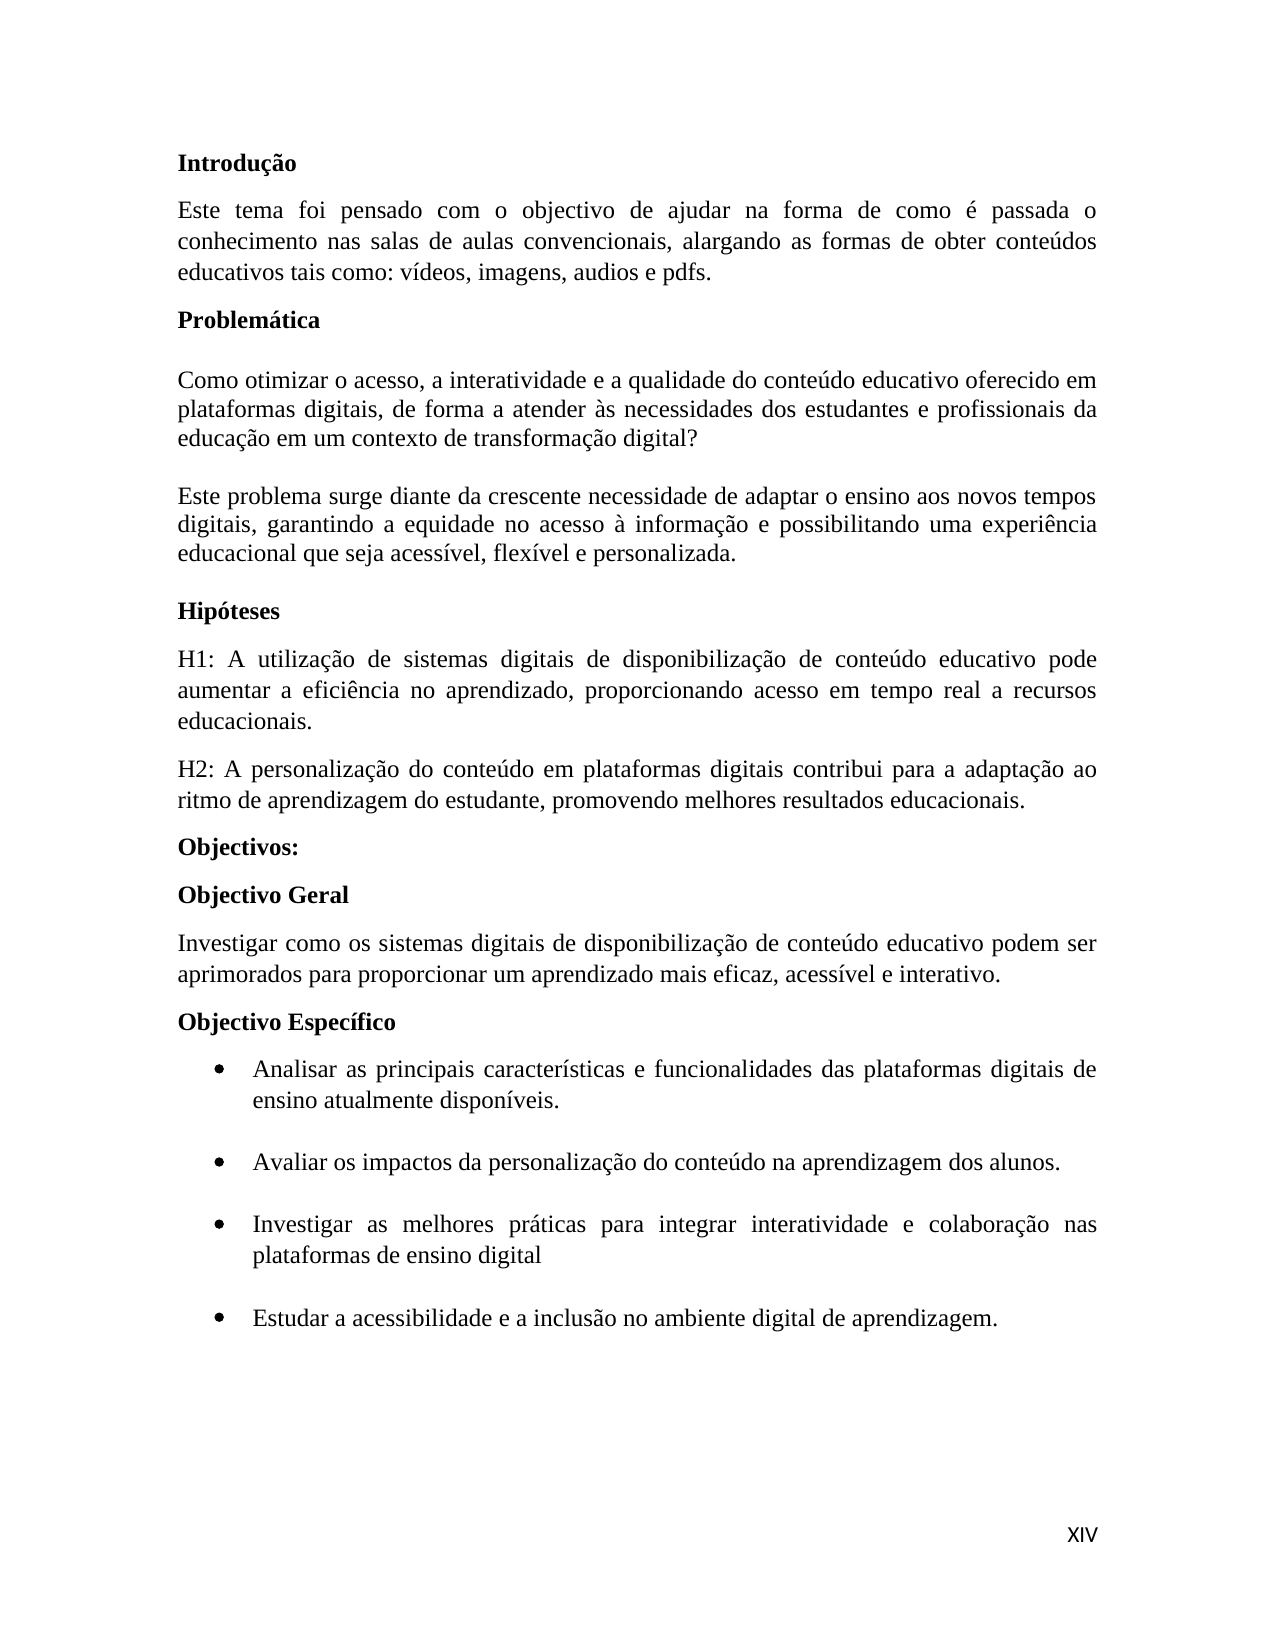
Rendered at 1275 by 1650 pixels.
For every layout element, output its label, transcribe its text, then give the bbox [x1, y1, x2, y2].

text Problemática [177, 305, 1098, 334]
list Investigar as melhores práticas para integrar interatividade e colaboração nas plataformas de ensino digital [215, 1209, 1098, 1269]
list Avaliar os impactos da personalização do conteúdo na aprendizagem dos alunos. [215, 1147, 1098, 1176]
text Este tema foi pensado com o objectivo de ajudar na forma de como é passada o conhecimento nas salas de aulas convencionais, alargando as formas de obter conteúdos educativos tais como: vídeos, imagens, audios e pdfs. [177, 195, 1098, 286]
list Analisar as principais características e funcionalidades das plataformas digitais de ensino atualmente disponíveis. [215, 1054, 1098, 1114]
text Como otimizar o acesso, a interatividade e a qualidade do conteúdo educativo oferecido em plataformas digitais, de forma a atender às necessidades dos estudantes e profissionais da educação em um contexto de transformação digital? [177, 365, 1098, 452]
list Estudar a acessibilidade e a inclusão no ambiente digital de aprendizagem. [215, 1303, 1098, 1331]
text Objectivo Específico [177, 1007, 1098, 1035]
text Objectivos: [177, 832, 1098, 861]
text H1: A utilização de sistemas digitais de disponibilização de conteúdo educativo pode aumentar a eficiência no aprendizado, proporcionando acesso em tempo real a recursos educacionais. [177, 644, 1098, 735]
text Objectivo Geral [177, 880, 1098, 909]
text Este problema surge diante da crescente necessidade de adaptar o ensino aos novos tempos digitais, garantindo a equidade no acesso à informação e possibilitando uma experiência educacional que seja acessível, flexível e personalizada. [177, 481, 1098, 567]
text H2: A personalização do conteúdo em plataformas digitais contribui para a adaptação ao ritmo de aprendizagem do estudante, promovendo melhores resultados educacionais. [177, 754, 1098, 813]
text Introdução [177, 148, 1098, 176]
text Hipóteses [177, 596, 1098, 625]
text Investigar como os sistemas digitais de disponibilização de conteúdo educativo podem ser aprimorados para proporcionar um aprendizado mais eficaz, acessível e interativo. [177, 928, 1098, 988]
